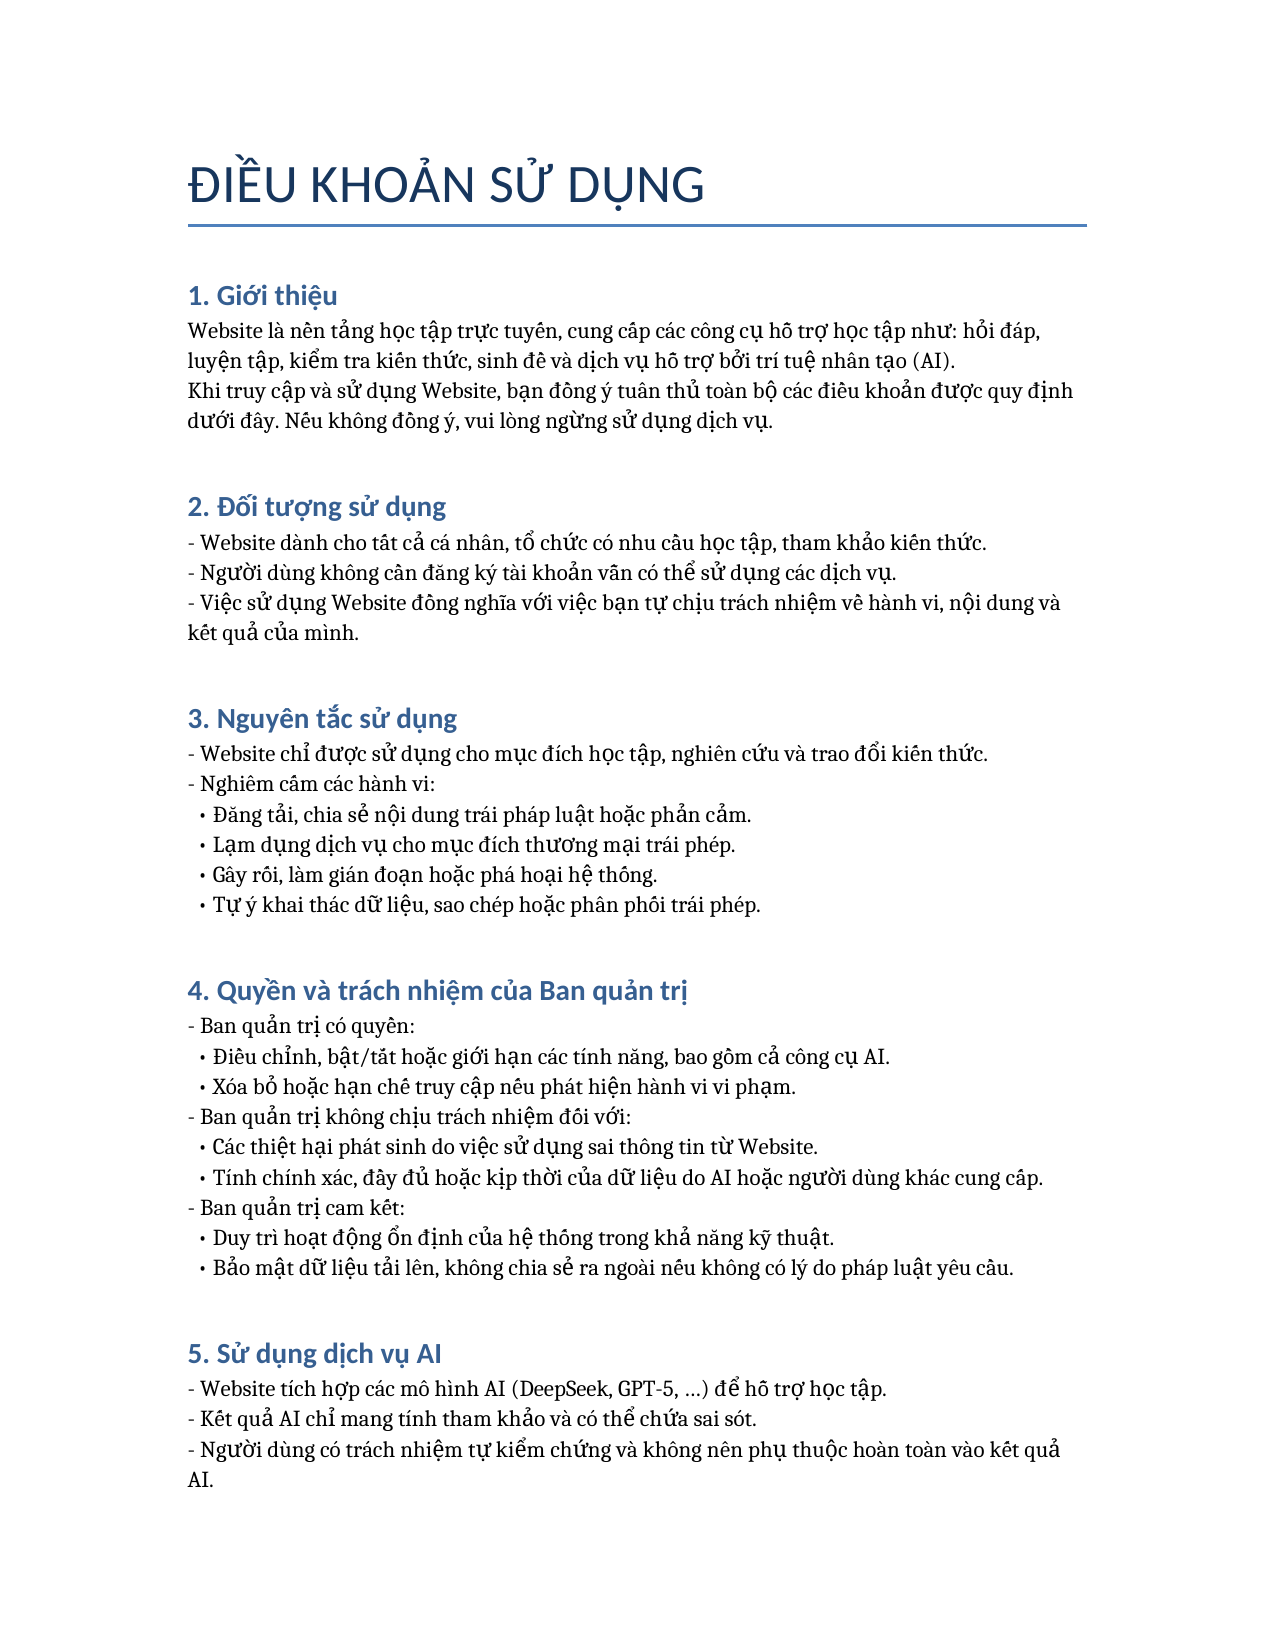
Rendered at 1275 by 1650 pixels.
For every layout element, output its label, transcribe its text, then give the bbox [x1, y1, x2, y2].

title ĐIỀU KHOẢN SỬ DỤNG [187, 150, 1087, 227]
subtitle 2. Đối tượng sử dụng [187, 488, 1087, 524]
text - Website dành cho tất cả cá nhân, tổ chức có nhu cầu học tập, tham khảo kiến thức. - Người dùng không cần đăng ký tài khoản vẫn có thể sử dụng các dịch vụ. - Việc sử dụng Website đồng nghĩa với việc bạn tự chịu trách nhiệm về hành vi, nội dung và kết quả của mình. [187, 529, 1087, 646]
subtitle 3. Nguyên tắc sử dụng [187, 700, 1087, 736]
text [187, 1376, 1087, 1493]
text - Website chỉ được sử dụng cho mục đích học tập, nghiên cứu và trao đổi kiến thức. - Nghiêm cấm các hành vi: • Đăng tải, chia sẻ nội dung trái pháp luật hoặc phản cảm. • Lạm dụng dịch vụ cho mục đích thương mại trái phép. • Gây rối, làm gián đoạn hoặc phá hoại hệ thống. • Tự ý khai thác dữ liệu, sao chép hoặc phân phối trái phép. [187, 741, 1087, 918]
subtitle 5. Sử dụng dịch vụ AI [187, 1335, 1087, 1371]
subtitle 1. Giới thiệu [187, 277, 1087, 312]
text Website là nền tảng học tập trực tuyến, cung cấp các công cụ hỗ trợ học tập như: hỏi đáp, luyện tập, kiểm tra kiến thức, sinh đề và dịch vụ hỗ trợ bởi trí tuệ nhân tạo (AI). Khi truy cập và sử dụng Website, bạn đồng ý tuân thủ toàn bộ các điều khoản được quy định dưới đây. Nếu không đồng ý, vui lòng ngừng sử dụng dịch vụ. [187, 317, 1087, 434]
subtitle 4. Quyền và trách nhiệm của Ban quản trị [187, 972, 1087, 1008]
text - Ban quản trị có quyền: • Điều chỉnh, bật/tắt hoặc giới hạn các tính năng, bao gồm cả công cụ AI. • Xóa bỏ hoặc hạn chế truy cập nếu phát hiện hành vi vi phạm. - Ban quản trị không chịu trách nhiệm đối với: • Các thiệt hại phát sinh do việc sử dụng sai thông tin từ Website. • Tính chính xác, đầy đủ hoặc kịp thời của dữ liệu do AI hoặc người dùng khác cung cấp. - Ban quản trị cam kết: • Duy trì hoạt động ổn định của hệ thống trong khả năng kỹ thuật. • Bảo mật dữ liệu tải lên, không chia sẻ ra ngoài nếu không có lý do pháp luật yêu cầu. [187, 1013, 1087, 1281]
